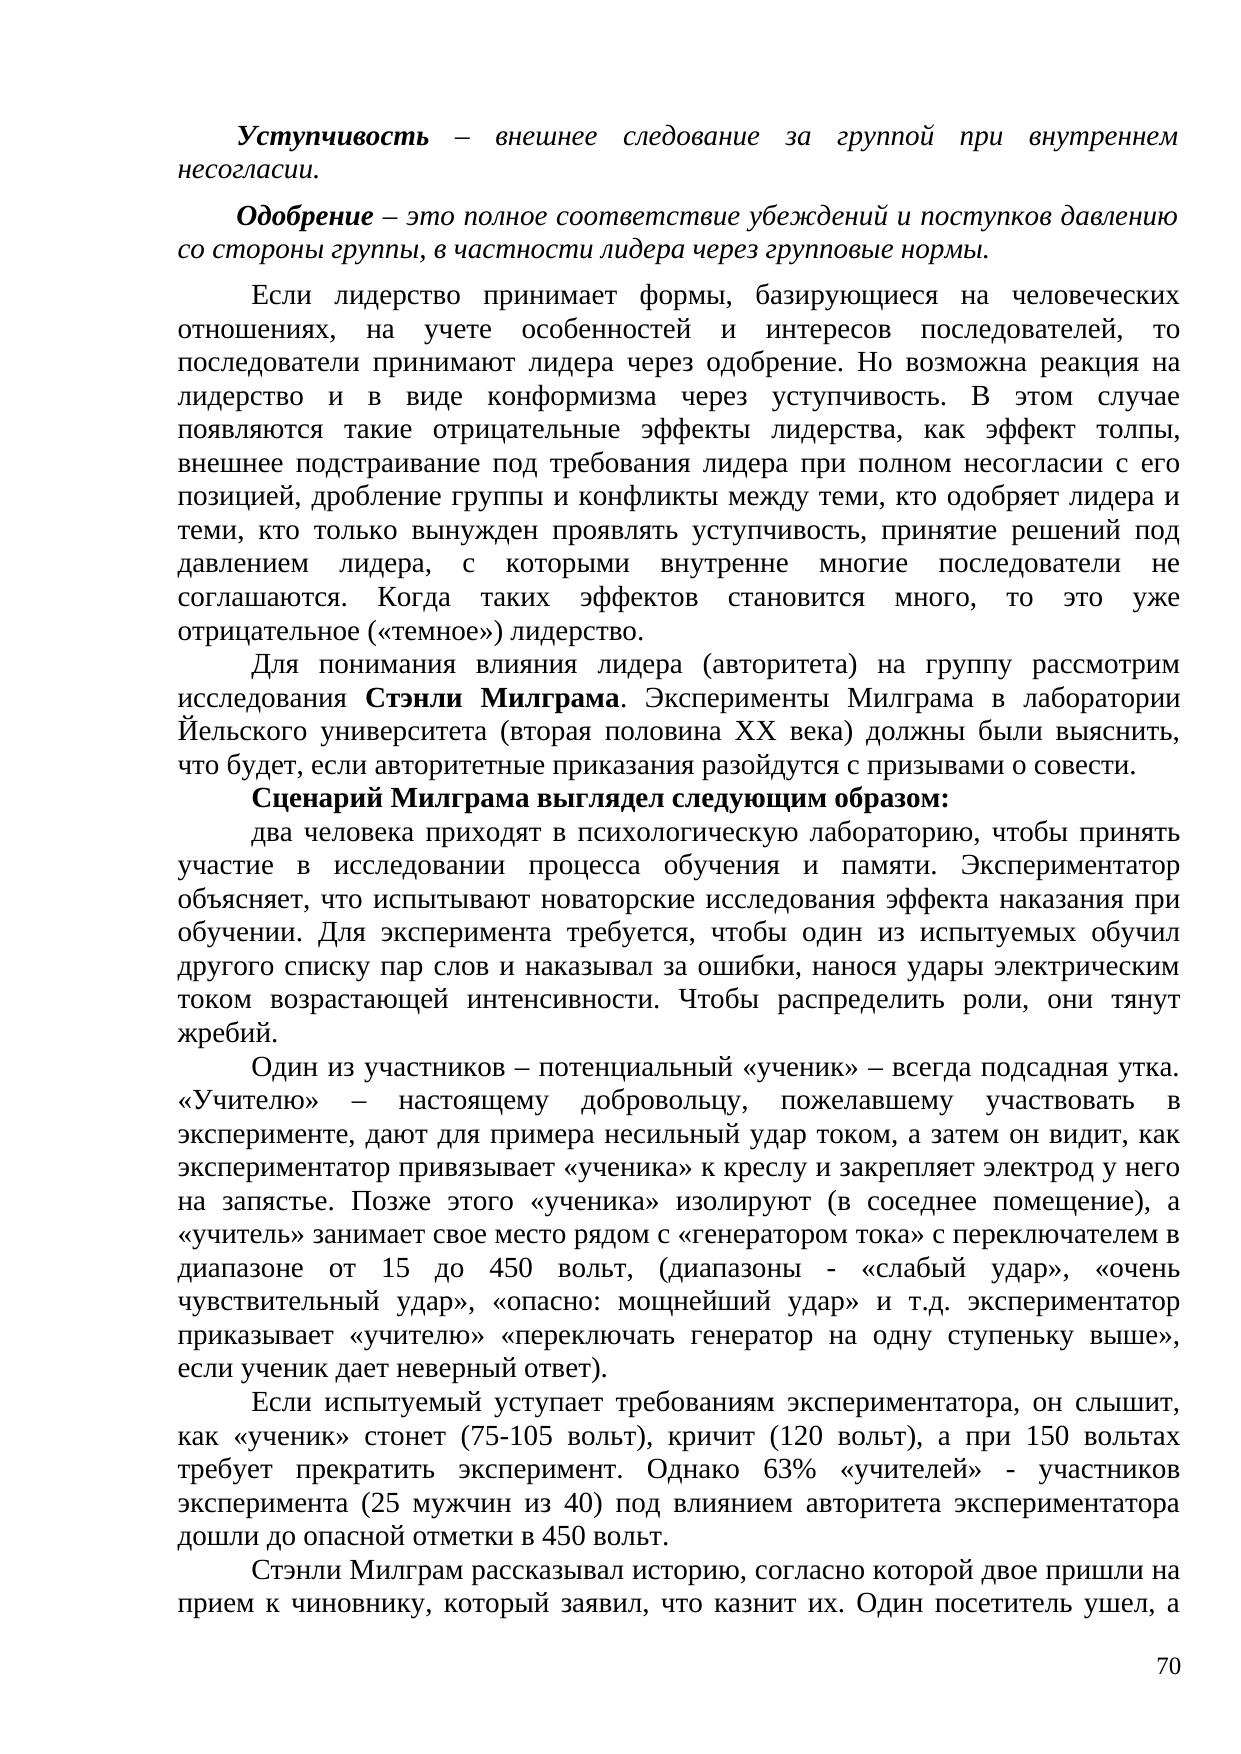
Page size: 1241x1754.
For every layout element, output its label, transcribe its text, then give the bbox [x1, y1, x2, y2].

text Сценарий Милграма выглядел следующим образом: [177, 780, 1181, 814]
text два человека приходят в психологическую лабораторию, чтобы принять участие в исследовании процесса обучения и памяти. Экспериментатор объясняет, что испытывают новаторские исследования эффекта наказания при обучении. Для эксперимента требуется, чтобы один из испытуемых обучил другого списку пар слов и наказывал за ошибки, нанося удары электрическим током возрастающей интенсивности. Чтобы распределить роли, они тянут жребий. [177, 814, 1181, 1049]
text Если испытуемый уступает требованиям экспериментатора, он слышит, как «ученик» стонет (75-105 вольт), кричит (120 вольт), а при 150 вольтах требует прекратить эксперимент. Однако 63% «учителей» - участников эксперимента (25 мужчин из 40) под влиянием авторитета экспериментатора дошли до опасной отметки в 450 вольт. [177, 1384, 1181, 1552]
text Уступчивость – внешнее следование за группой при внутреннем несогласии. [177, 118, 1181, 185]
text Одобрение – это полное соответствие убеждений и поступков давлению со стороны группы, в частности лидера через групповые нормы. [177, 198, 1181, 265]
text Для понимания влияния лидера (авторитета) на группу рассмотрим исследования Стэнли Милграма. Эксперименты Милграма в лаборатории Йельского университета (вторая половина ХХ века) должны были выяснить, что будет, если авторитетные приказания разойдутся с призывами о совести. [177, 646, 1181, 780]
text Если лидерство принимает формы, базирующиеся на человеческих отношениях, на учете особенностей и интересов последователей, то последователи принимают лидера через одобрение. Но возможна реакция на лидерство и в виде конформизма через уступчивость. В этом случае появляются такие отрицательные эффекты лидерства, как эффект толпы, внешнее подстраивание под требования лидера при полном несогласии с его позицией, дробление группы и конфликты между теми, кто одобряет лидера и теми, кто только вынужден проявлять уступчивость, принятие решений под давлением лидера, с которыми внутренне многие последователи не соглашаются. Когда таких эффектов становится много, то это уже отрицательное («темное») лидерство. [177, 277, 1181, 646]
text Один из участников – потенциальный «ученик» – всегда подсадная утка. «Учителю» – настоящему добровольцу, пожелавшему участвовать в эксперименте, дают для примера несильный удар током, а затем он видит, как экспериментатор привязывает «ученика» к креслу и закрепляет электрод у него на запястье. Позже этого «ученика» изолируют (в соседнее помещение), а «учитель» занимает свое место рядом с «генератором тока» с переключателем в диапазоне от 15 до 450 вольт, (диапазоны - «слабый удар», «очень чувствительный удар», «опасно: мощнейший удар» и т.д. экспериментатор приказывает «учителю» «переключать генератор на одну ступеньку выше», если ученик дает неверный ответ). [177, 1049, 1181, 1384]
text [177, 1552, 1181, 1619]
